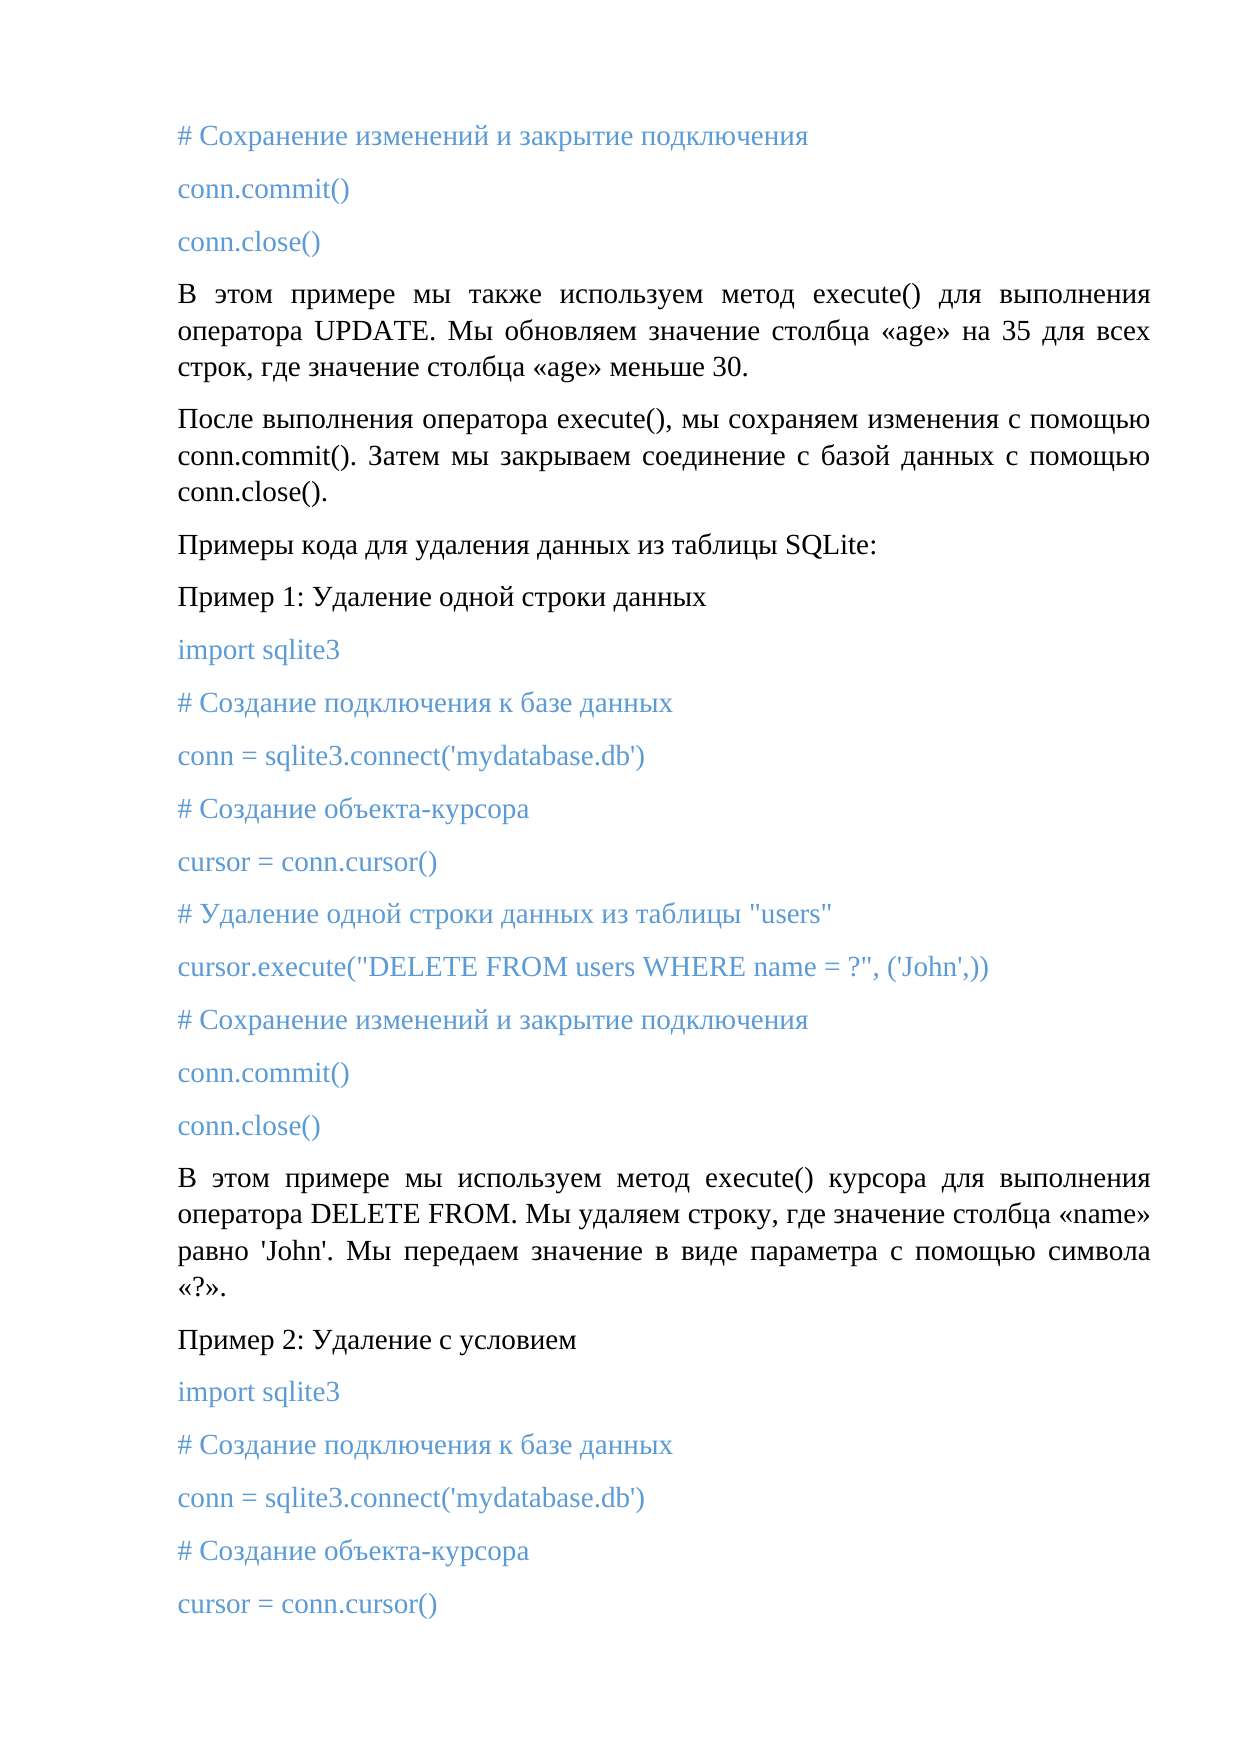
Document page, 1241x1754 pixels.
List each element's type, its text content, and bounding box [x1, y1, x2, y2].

text Примеры кода для удаления данных из таблицы SQLite: [177, 527, 1152, 560]
text conn.commit() [177, 1055, 1152, 1088]
text # Удаление одной строки данных из таблицы "users" [177, 896, 1152, 930]
text cursor.execute("DELETE FROM users WHERE name = ?", ('John',)) [177, 949, 1152, 983]
text conn.commit() [177, 171, 1152, 204]
text conn.close() [177, 1108, 1152, 1141]
text # Создание подключения к базе данных [177, 685, 1152, 719]
text В этом примере мы также используем метод execute() для выполнения оператора UPDATE. Мы обновляем значение столбца «age» на 35 для всех строк, где значение столбца «age» меньше 30. [177, 277, 1152, 382]
text # Сохранение изменений и закрытие подключения [177, 118, 1152, 152]
text В этом примере мы используем метод execute() курсора для выполнения оператора DELETE FROM. Мы удаляем строку, где значение столбца «name» равно 'John'. Мы передаем значение в виде параметра с помощью символа «?». [177, 1161, 1152, 1302]
text import sqlite3 [177, 632, 1152, 666]
text conn = sqlite3.connect('mydatabase.db') [177, 738, 1152, 772]
text cursor = conn.cursor() [177, 844, 1152, 877]
text Пример 2: Удаление с условием [177, 1322, 1152, 1355]
text # Создание объекта-курсора [177, 1533, 1152, 1567]
text import sqlite3 [177, 1374, 1152, 1408]
text conn = sqlite3.connect('mydatabase.db') [177, 1480, 1152, 1514]
text # Создание подключения к базе данных [177, 1427, 1152, 1461]
text # Создание объекта-курсора [177, 791, 1152, 824]
text Пример 1: Удаление одной строки данных [177, 579, 1152, 613]
text cursor = conn.cursor() [177, 1586, 1152, 1619]
text conn.close() [177, 224, 1152, 257]
text После выполнения оператора execute(), мы сохраняем изменения с помощью conn.commit(). Затем мы закрываем соединение с базой данных с помощью conn.close(). [177, 402, 1152, 507]
text # Сохранение изменений и закрытие подключения [177, 1002, 1152, 1036]
